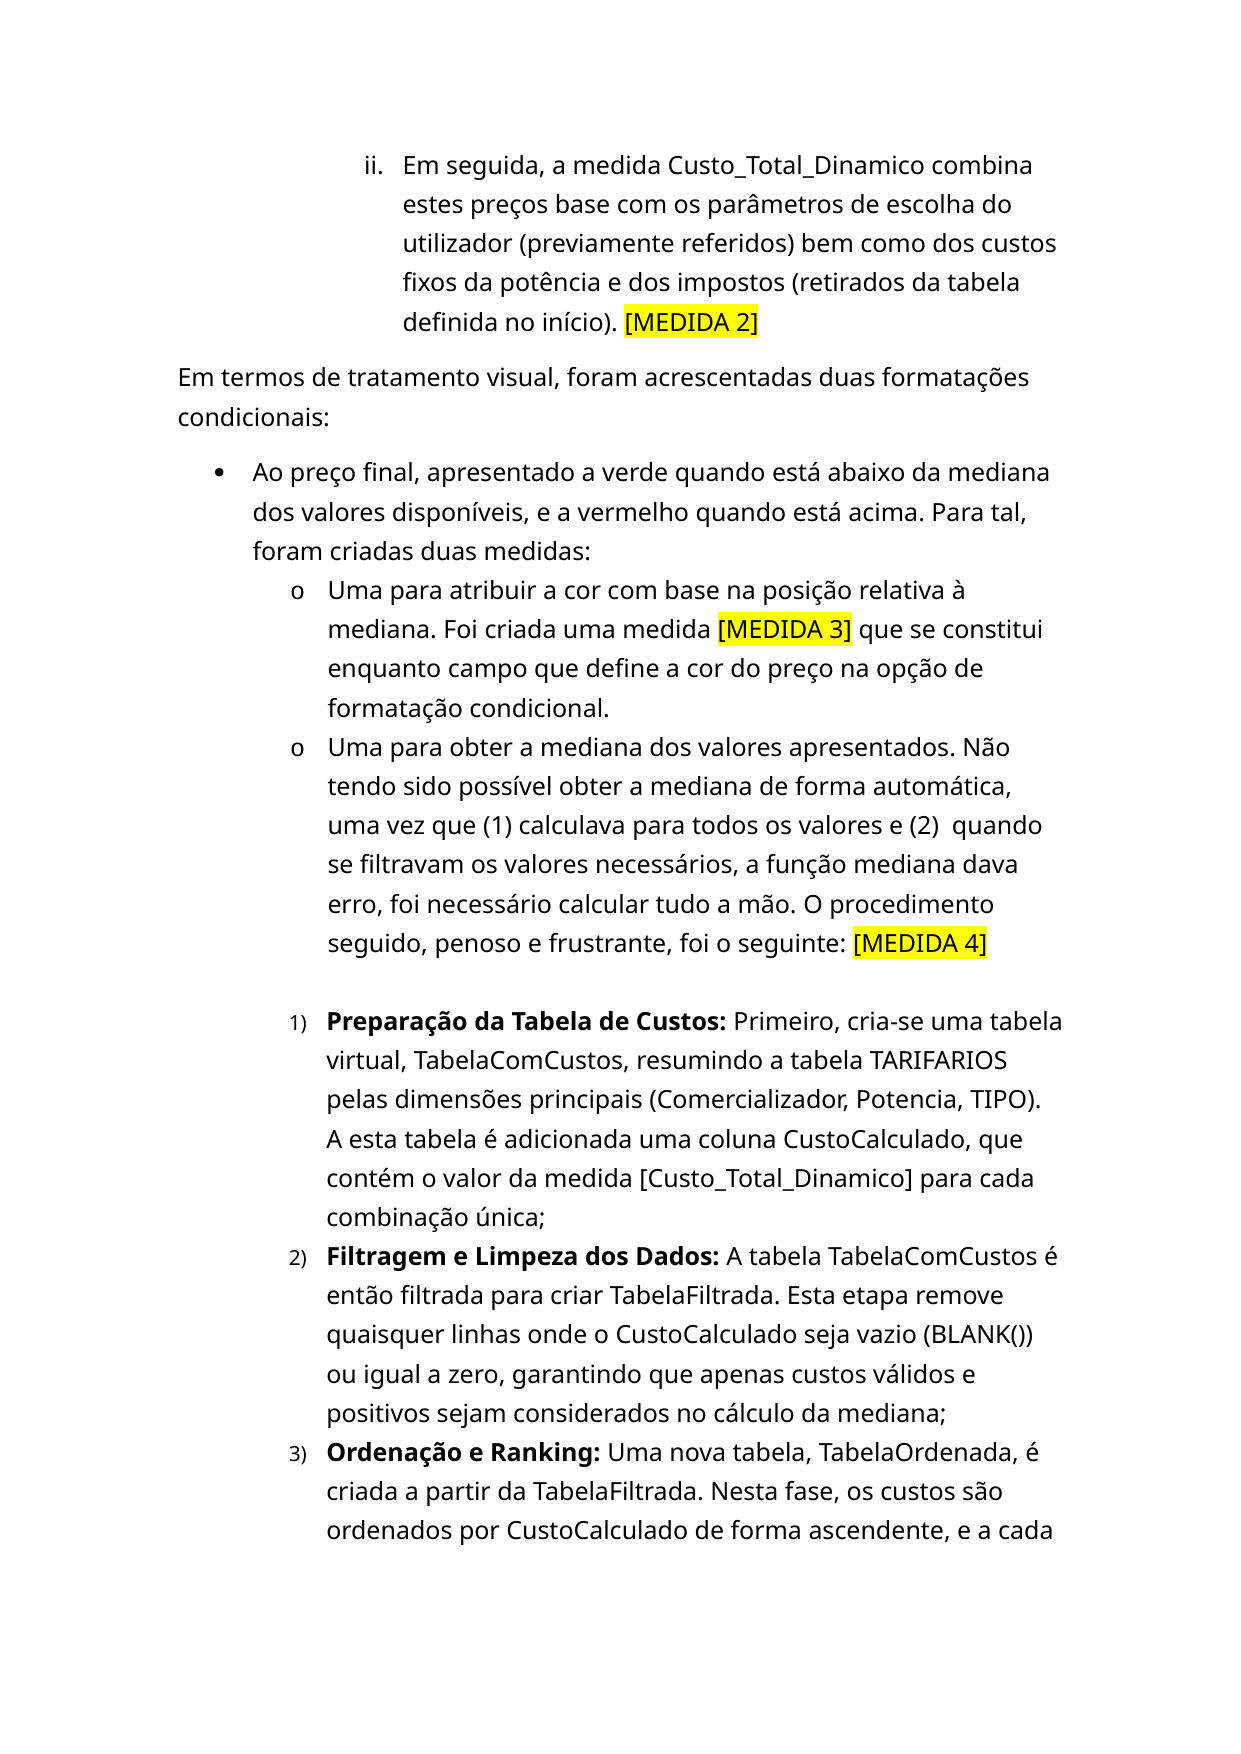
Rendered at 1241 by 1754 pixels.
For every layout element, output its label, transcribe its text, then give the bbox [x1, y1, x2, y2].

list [288, 1435, 1063, 1547]
list Preparação da Tabela de Custos: Primeiro, cria-se uma tabela virtual, TabelaComCustos, resumindo a tabela TARIFARIOS pelas dimensões principais (Comercializador, Potencia, TIPO). A esta tabela é adicionada uma coluna CustoCalculado, que contém o valor da medida [Custo_Total_Dinamico] para cada combinação única; [288, 1004, 1063, 1234]
list Ao preço final, apresentado a verde quando está abaixo da mediana dos valores disponíveis, e a vermelho quando está acima. Para tal, foram criadas duas medidas: [215, 455, 1063, 567]
text Em termos de tratamento visual, foram acrescentadas duas formatações condicionais: [177, 360, 1063, 433]
list Filtragem e Limpeza dos Dados: A tabela TabelaComCustos é então filtrada para criar TabelaFiltrada. Esta etapa remove quaisquer linhas onde o CustoCalculado seja vazio (BLANK()) ou igual a zero, garantindo que apenas custos válidos e positivos sejam considerados no cálculo da mediana; [288, 1239, 1063, 1429]
list Uma para atribuir a cor com base na posição relativa à mediana. Foi criada uma medida [MEDIDA 3] que se constitui enquanto campo que define a cor do preço na opção de formatação condicional. [290, 573, 1063, 724]
list Em seguida, a medida Custo_Total_Dinamico combina estes preços base com os parâmetros de escolha do utilizador (previamente referidos) bem como dos custos fixos da potência e dos impostos (retirados da tabela definida no início). [MEDIDA 2] [383, 148, 1063, 338]
list Uma para obter a mediana dos valores apresentados. Não tendo sido possível obter a mediana de forma automática, uma vez que (1) calculava para todos os valores e (2) quando se filtravam os valores necessários, a função mediana dava erro, foi necessário calcular tudo a mão. O procedimento seguido, penoso e frustrante, foi o seguinte: [MEDIDA 4] [290, 729, 1063, 959]
